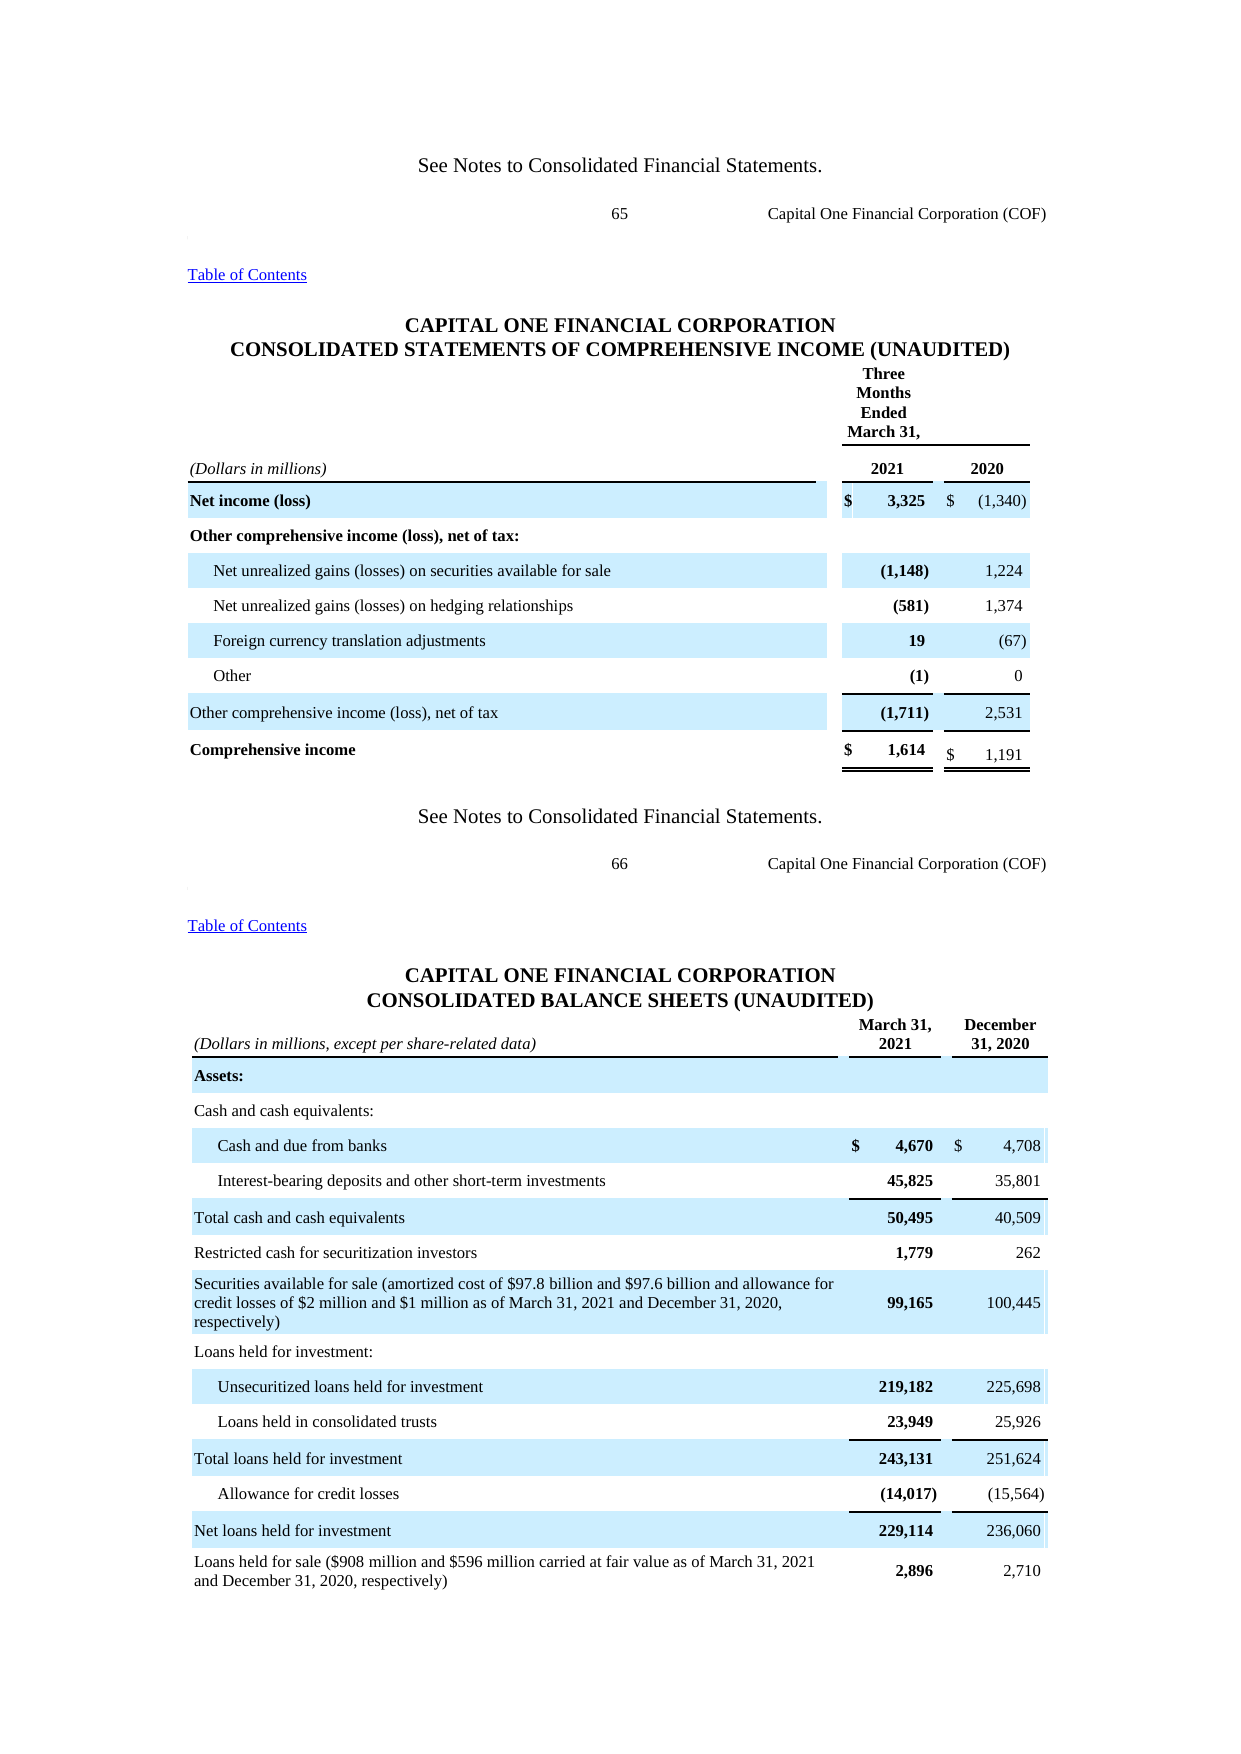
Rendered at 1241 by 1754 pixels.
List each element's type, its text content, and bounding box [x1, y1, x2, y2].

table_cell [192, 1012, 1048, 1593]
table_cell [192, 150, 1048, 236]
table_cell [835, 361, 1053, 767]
text Table of Contents [187, 916, 1053, 935]
text Table of Contents [187, 265, 1053, 284]
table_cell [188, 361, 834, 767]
text CAPITAL ONE FINANCIAL CORPORATION [187, 963, 1053, 987]
text CAPITAL ONE FINANCIAL CORPORATION [187, 313, 1053, 337]
text CONSOLIDATED STATEMENTS OF COMPREHENSIVE INCOME (UNAUDITED) [187, 337, 1053, 361]
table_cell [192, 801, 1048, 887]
text CONSOLIDATED BALANCE SHEETS (UNAUDITED) [187, 987, 1053, 1012]
